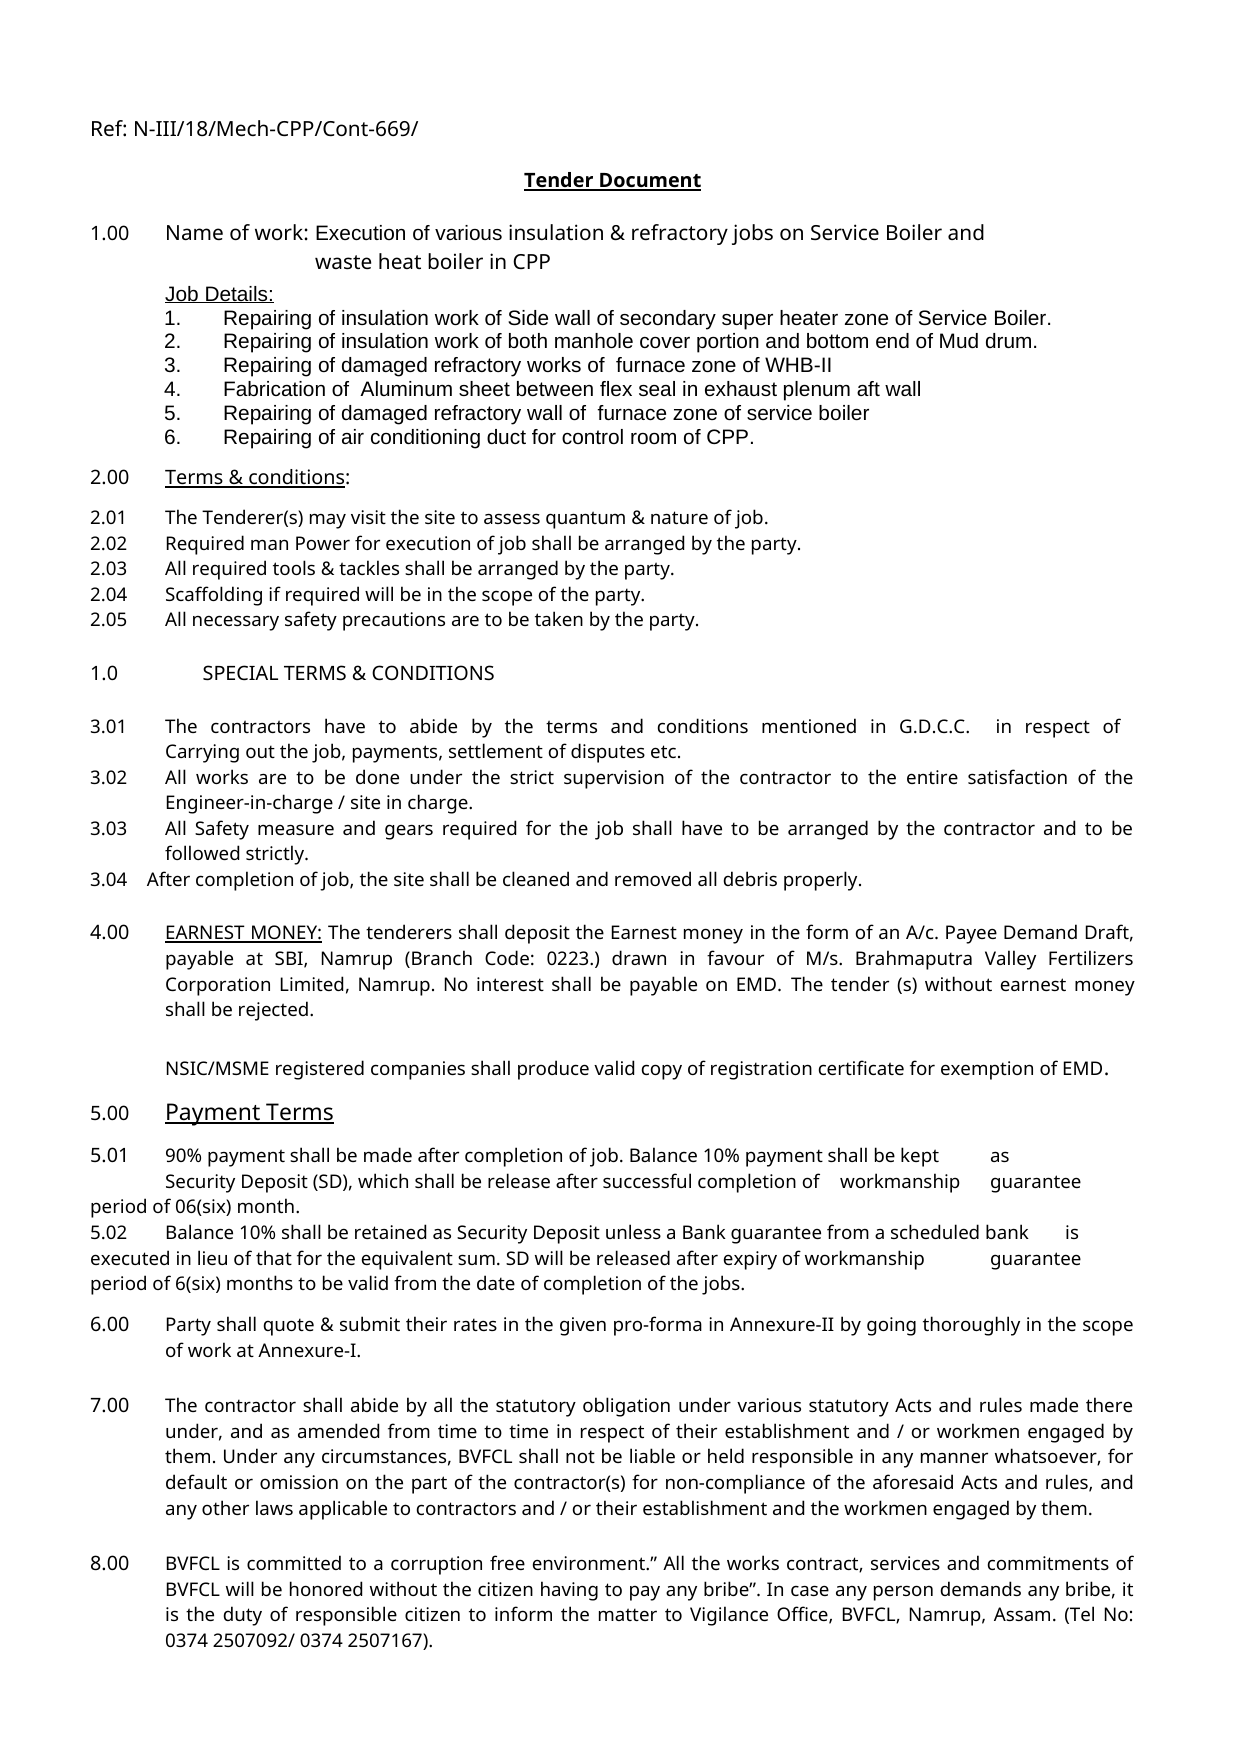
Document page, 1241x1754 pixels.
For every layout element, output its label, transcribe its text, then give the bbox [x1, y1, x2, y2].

subtitle 1.00 Name of work: Execution of various insulation & refractory jobs on Service Boiler and waste heat boiler in CPP [90, 218, 1135, 275]
text 2.05 All necessary safety precautions are to be taken by the party. [90, 607, 1135, 632]
text 7.00 The contractor shall abide by all the statutory obligation under various statutory Acts and rules made there under, and as amended from time to time in respect of their establishment and / or workmen engaged by them. Under any circumstances, BVFCL shall not be liable or held responsible in any manner whatsoever, for default or omission on the part of the contractor(s) for non-compliance of the aforesaid Acts and rules, and any other laws applicable to contractors and / or their establishment and the workmen engaged by them. [90, 1391, 1135, 1520]
list Repairing of damaged refractory wall of furnace zone of service boiler [164, 401, 1135, 425]
text 6.00 Party shall quote & submit their rates in the given pro-forma in Annexure-II by going thoroughly in the scope of work at Annexure-I. [90, 1310, 1135, 1363]
text Ref: N-III/18/Mech-CPP/Cont-669/ [90, 114, 1135, 142]
text 2.02 Required man Power for execution of job shall be arranged by the party. [90, 530, 1135, 556]
text 3.01 The contractors have to abide by the terms and conditions mentioned in G.D.C.C. in respect of Carrying out the job, payments, settlement of disputes etc. [90, 713, 1135, 764]
text 5.00 Payment Terms [90, 1096, 1135, 1127]
text 5.01 90% payment shall be made after completion of job. Balance 10% payment shall be kept as Security Deposit (SD), which shall be release after successful completion of workmanship guarantee period of 06(six) month. [90, 1141, 1135, 1219]
text Tender Document [90, 166, 1135, 193]
list Repairing of air conditioning duct for control room of CPP. [164, 425, 1135, 449]
list Repairing of insulation work of Side wall of secondary super heater zone of Service Boiler. [164, 305, 1135, 329]
list SPECIAL TERMS & CONDITIONS [90, 659, 1135, 686]
text 2.00 Terms & conditions: [90, 463, 1135, 490]
text 4.00 EARNEST MONEY: The tenderers shall deposit the Earnest money in the form of an A/c. Payee Demand Draft, payable at SBI, Namrup (Branch Code: 0223.) drawn in favour of M/s. Brahmaputra Valley Fertilizers Corporation Limited, Namrup. No interest shall be payable on EMD. The tender (s) without earnest money shall be rejected. [90, 919, 1135, 1022]
list Repairing of insulation work of both manhole cover portion and bottom end of Mud drum. [164, 329, 1135, 353]
text 8.00 BVFCL is committed to a corruption free environment.” All the works contract, services and commitments of BVFCL will be honored without the citizen having to pay any bribe”. In case any person demands any bribe, it is the duty of responsible citizen to inform the matter to Vigilance Office, BVFCL, Namrup, Assam. (Tel No: 0374 2507092/ 0374 2507167). [90, 1549, 1135, 1653]
list Fabrication of Aluminum sheet between flex seal in exhaust plenum aft wall [164, 377, 1135, 401]
list Repairing of damaged refractory works of furnace zone of WHB-II [164, 353, 1135, 377]
text 2.04 Scaffolding if required will be in the scope of the party. [90, 581, 1135, 607]
text 3.03 All Safety measure and gears required for the job shall have to be arranged by the contractor and to be followed strictly. [90, 815, 1135, 866]
text Job Details: [90, 281, 1135, 305]
text NSIC/MSME registered companies shall produce valid copy of registration certificate for exemption of EMD. [165, 1053, 1135, 1082]
text 5.02 Balance 10% shall be retained as Security Deposit unless a Bank guarantee from a scheduled bank is executed in lieu of that for the equivalent sum. SD will be released after expiry of workmanship guarantee period of 6(six) months to be valid from the date of completion of the jobs. [90, 1219, 1135, 1296]
text 2.01 The Tenderer(s) may visit the site to assess quantum & nature of job. [90, 504, 1135, 530]
text 3.04 After completion of job, the site shall be cleaned and removed all debris properly. [90, 866, 1135, 892]
text 2.03 All required tools & tackles shall be arranged by the party. [90, 556, 1135, 581]
list All works are to be done under the strict supervision of the contractor to the entire satisfaction of the Engineer-in-charge / site in charge. [90, 764, 1135, 815]
